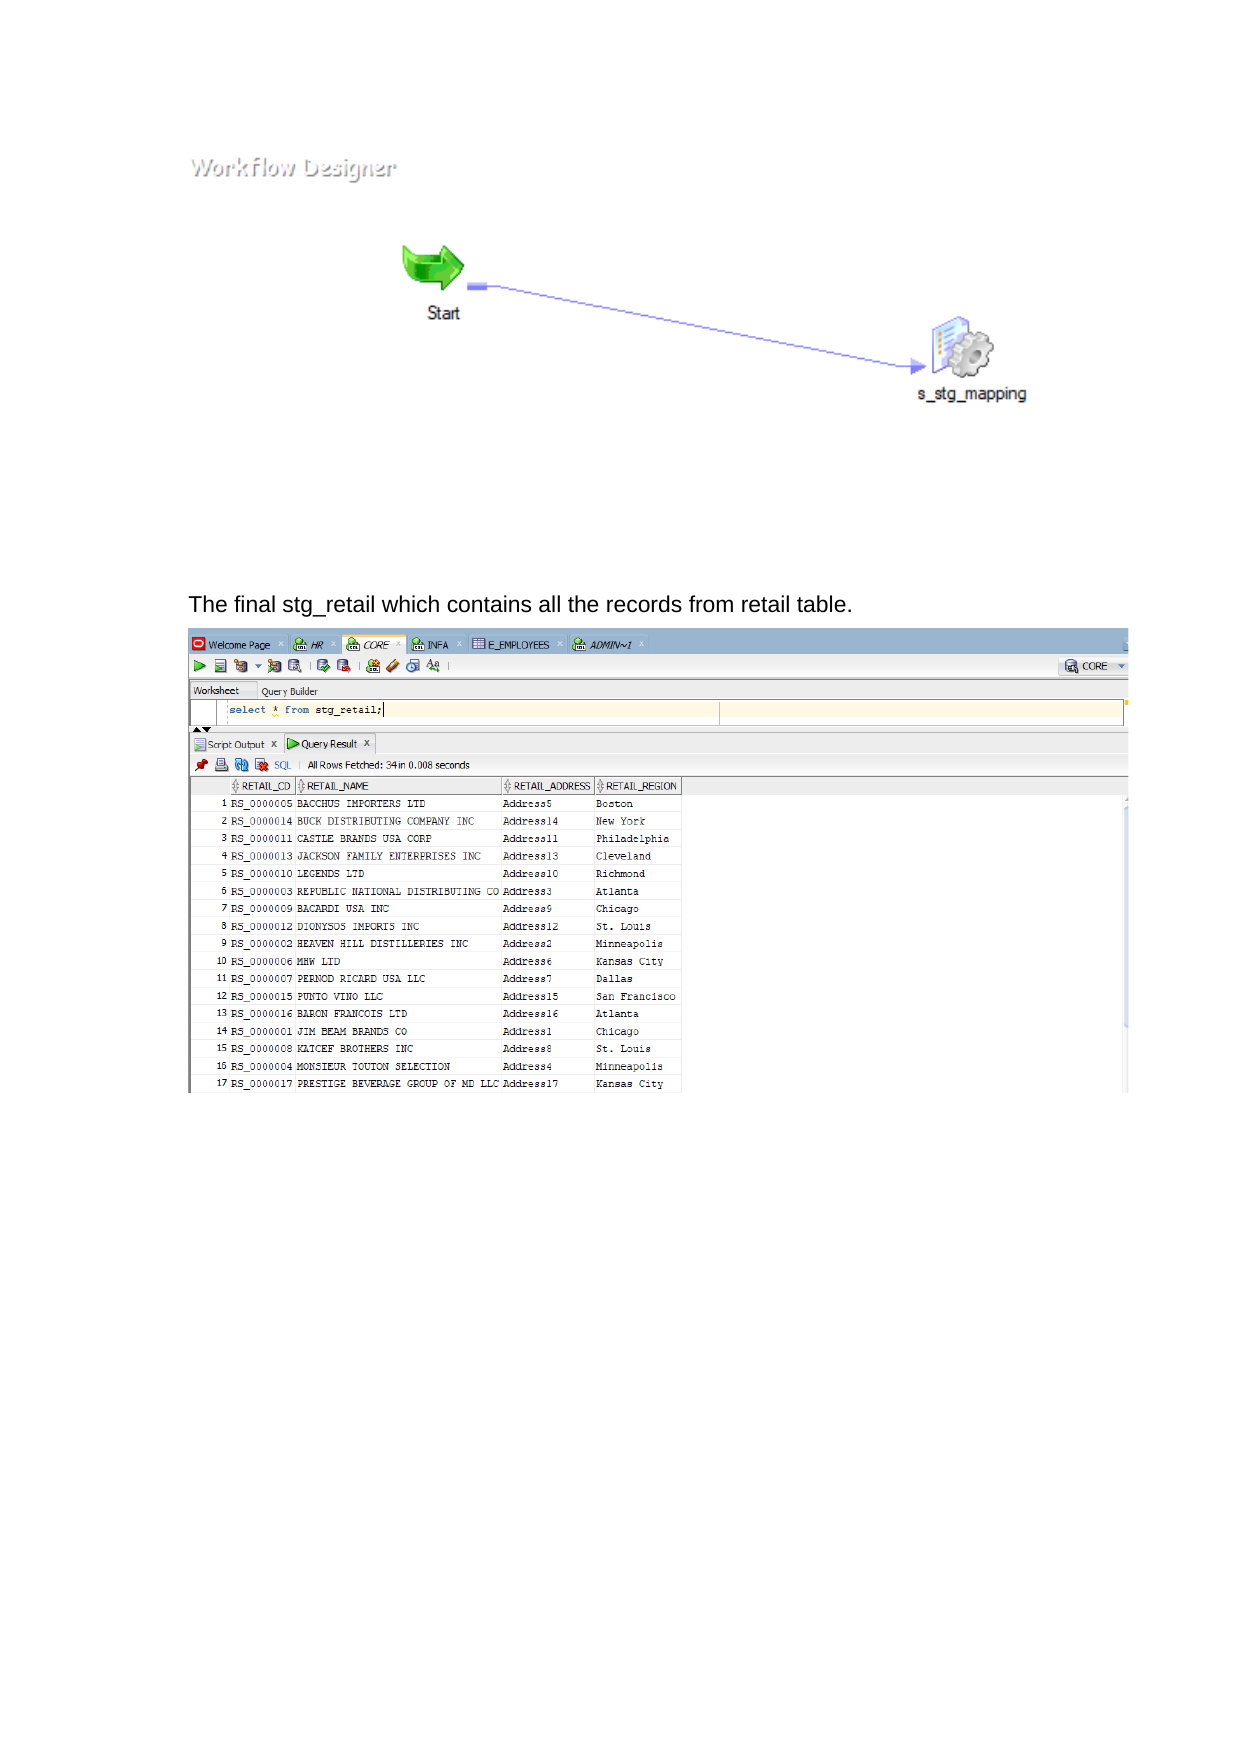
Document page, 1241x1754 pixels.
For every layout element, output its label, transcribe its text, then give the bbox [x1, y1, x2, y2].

text The final stg_retail which contains all the records from retail table. [188, 591, 1073, 617]
picture [188, 150, 1129, 544]
picture [188, 628, 1129, 1093]
